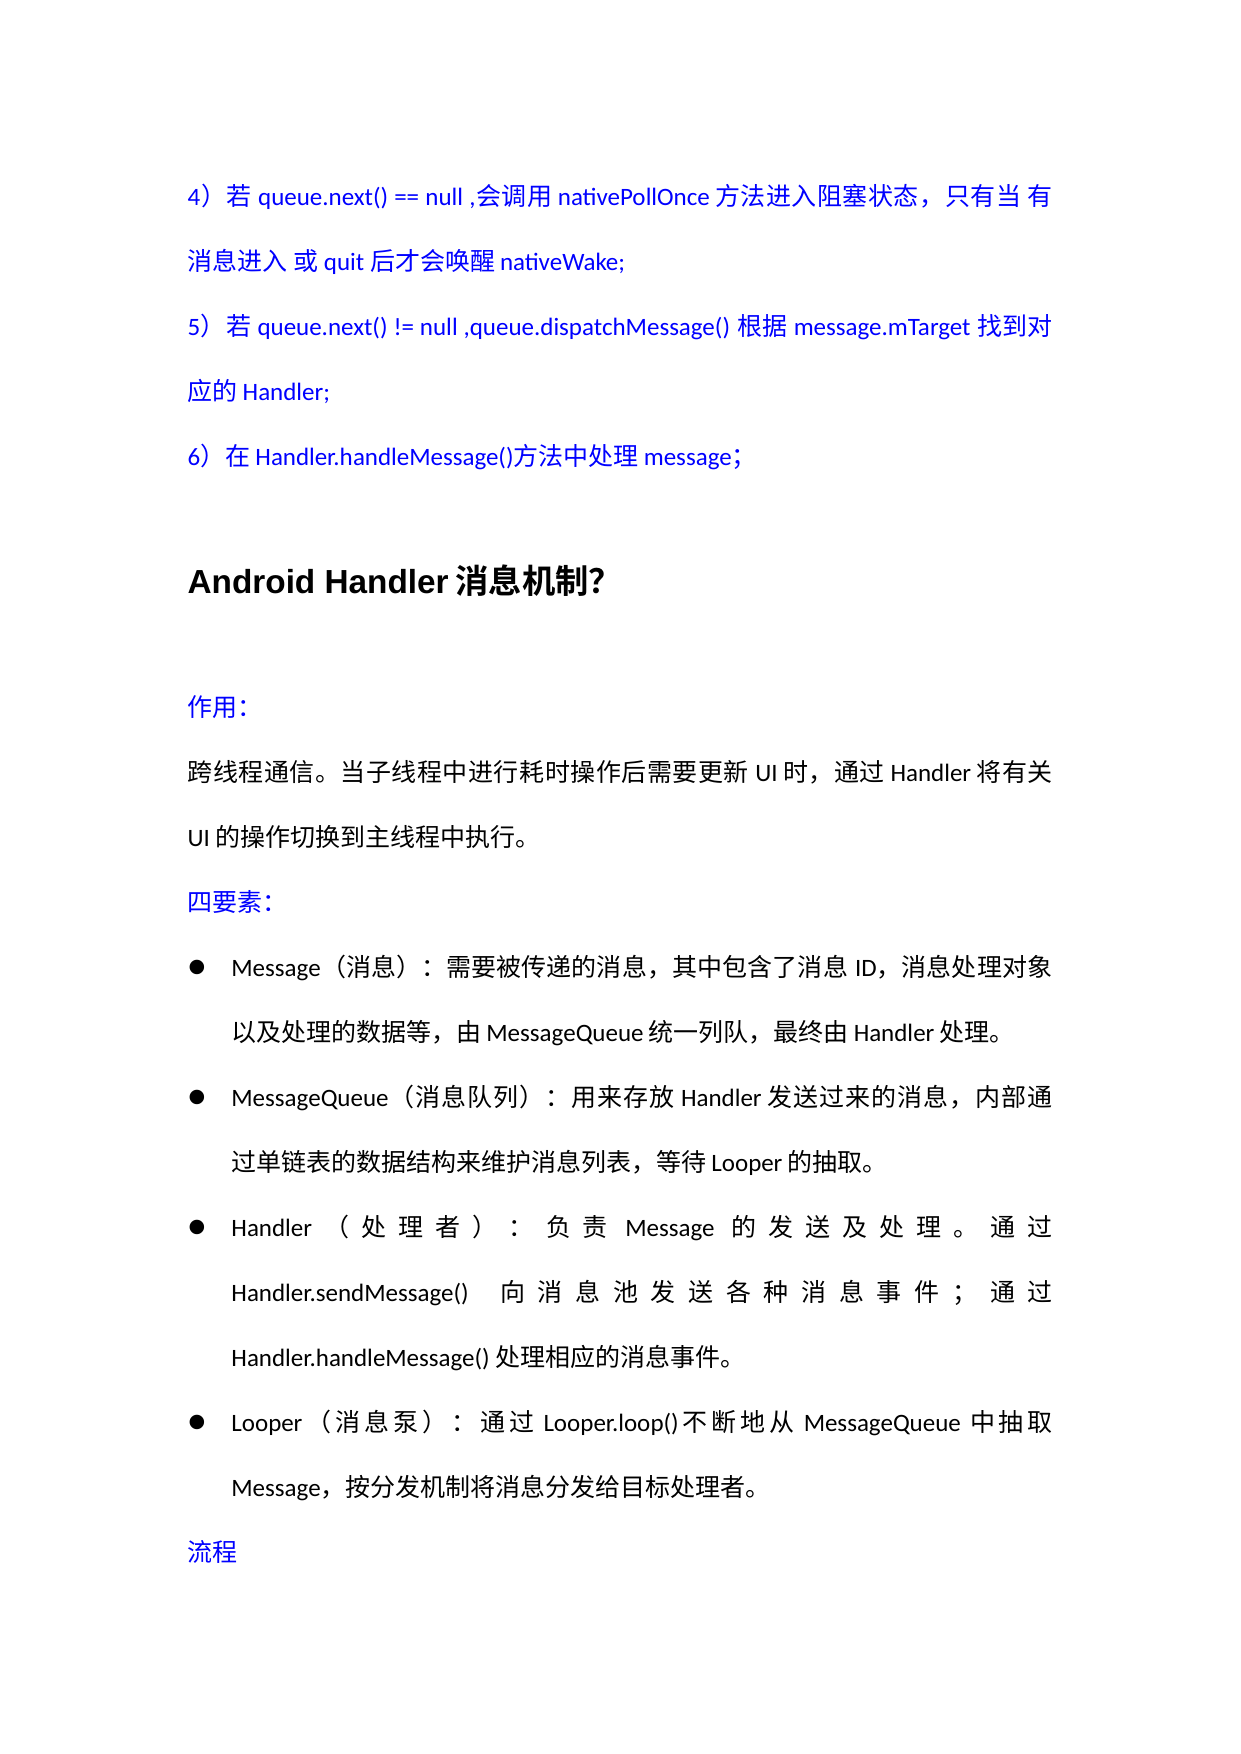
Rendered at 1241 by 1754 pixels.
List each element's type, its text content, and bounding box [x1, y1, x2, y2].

text 四要素： [187, 868, 1053, 933]
list Handler（处理者）：负责Message的发送及处理。通过 Handler.sendMessage() 向消息池发送各种消息事件；通过 Handler.handleMessage() 处理相应的消息事件。 [187, 1193, 1053, 1388]
list 4）若 queue.next() == null ,会调用nativePollOnce方法进入阻塞状态，只有当 有消息进入 或 quit 后才会唤醒nativeWake; [187, 162, 1053, 292]
list Message（消息）：需要被传递的消息，其中包含了消息ID，消息处理对象以及处理的数据等，由MessageQueue统一列队，最终由Handler处理。 [187, 933, 1053, 1063]
text 跨线程通信。当子线程中进行耗时操作后需要更新UI时，通过Handler将有关UI的操作切换到主线程中执行。 [187, 738, 1053, 868]
list Looper（消息泵）：通过Looper.loop()不断地从MessageQueue中抽取Message，按分发机制将消息分发给目标处理者。 [187, 1388, 1053, 1518]
text 作用： [187, 673, 1053, 738]
subtitle Android Handler消息机制？ [187, 547, 1053, 612]
list 5）若 queue.next() != null ,queue.dispatchMessage() 根据 message.mTarget 找到对应的Handler; [187, 292, 1053, 422]
list 6）在Handler.handleMessage()方法中处理message； [187, 422, 1053, 487]
list MessageQueue（消息队列）：用来存放Handler发送过来的消息，内部通过单链表的数据结构来维护消息列表，等待Looper的抽取。 [187, 1063, 1053, 1193]
list 流程 [187, 1518, 1053, 1583]
